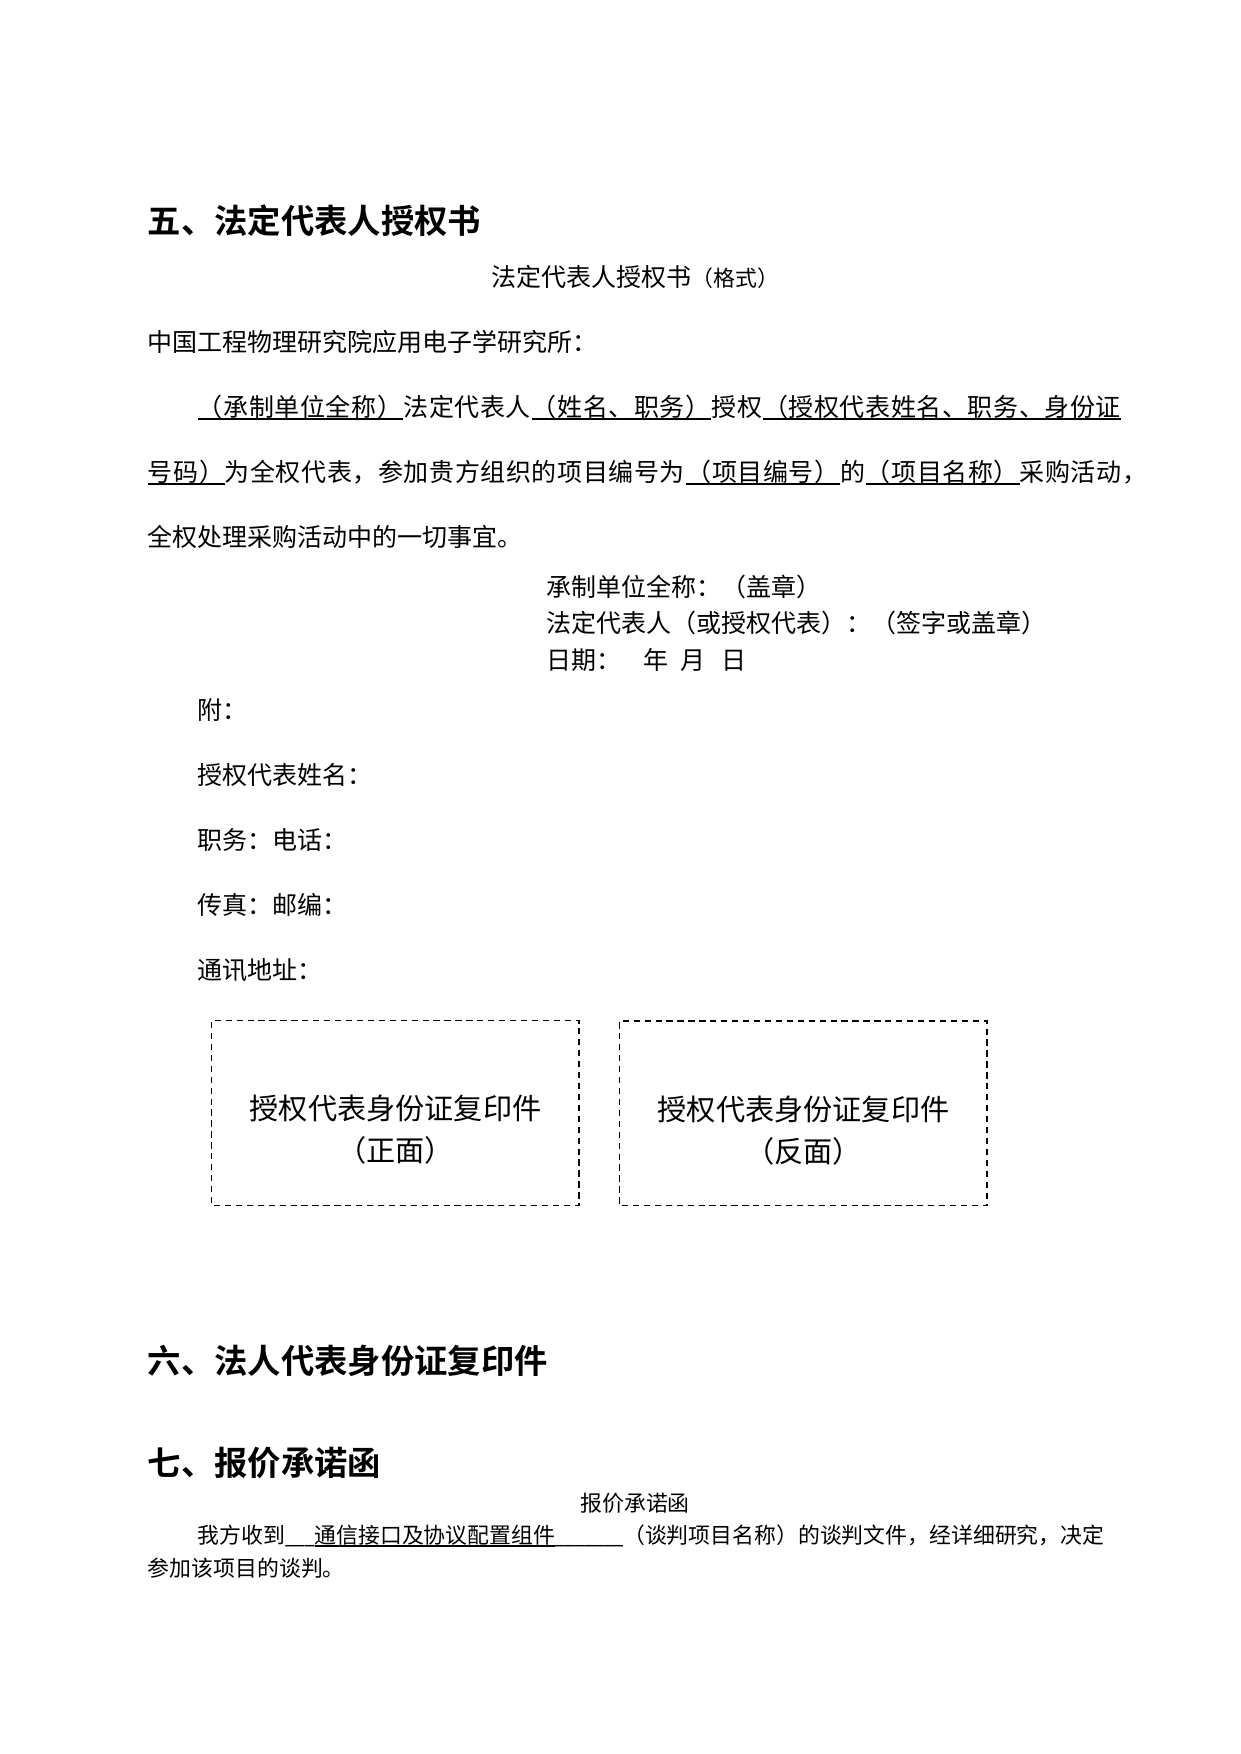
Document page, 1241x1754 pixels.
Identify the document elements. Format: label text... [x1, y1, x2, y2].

list 七、报价承诺函 [148, 1437, 1122, 1485]
text 通讯地址： [148, 936, 1122, 1001]
list 五、法定代表人授权书 [148, 194, 1122, 243]
text 附： [148, 676, 1122, 741]
text 中国工程物理研究院应用电子学研究所： [148, 308, 1122, 373]
text 传真：邮编： [148, 871, 1122, 936]
text 六、法人代表身份证复印件 [148, 1326, 1122, 1391]
text 职务：电话： [148, 806, 1122, 871]
text 法定代表人（或授权代表）：（签字或盖章） [148, 604, 1122, 640]
text 承制单位全称：（盖章） [148, 568, 1122, 604]
text 日期： 年 月 日 [148, 640, 1122, 676]
text 授权代表姓名： [148, 741, 1122, 806]
text 我方收到___通信接口及协议配置组件_______（谈判项目名称）的谈判文件，经详细研究，决定参加该项目的谈判。 [148, 1518, 1122, 1583]
text 报价承诺函 [148, 1485, 1122, 1518]
text （承制单位全称）法定代表人（姓名、职务）授权（授权代表姓名、职务、身份证号码）为全权代表，参加贵方组织的项目编号为（项目编号）的（项目名称）采购活动，全权处理采购活动中的一切事宜。 [148, 373, 1122, 568]
text 法定代表人授权书（格式） [148, 243, 1122, 308]
